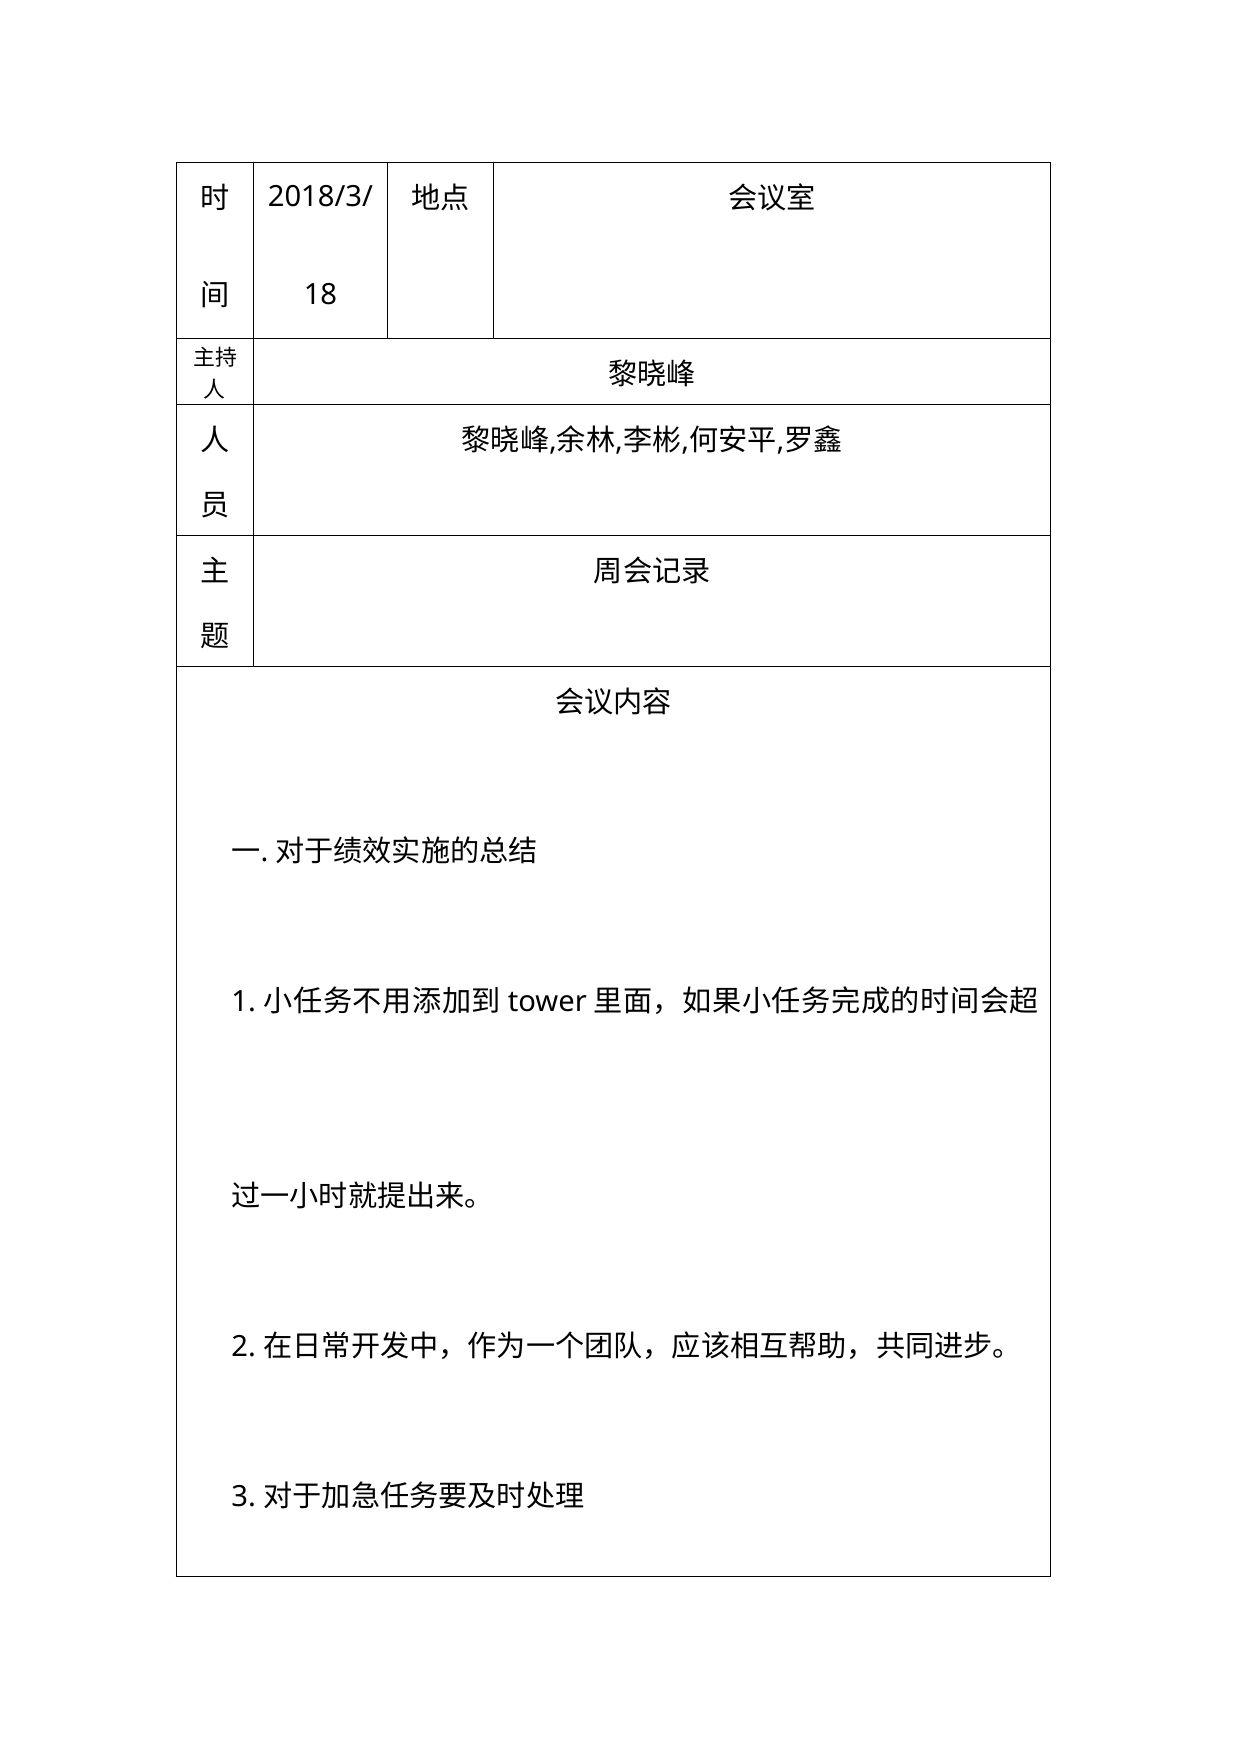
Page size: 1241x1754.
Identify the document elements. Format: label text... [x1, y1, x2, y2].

table_cell 主持人 [177, 339, 253, 404]
table_cell 周会记录 [254, 536, 1050, 666]
table_cell 主题 [177, 536, 253, 666]
table_header 时间 [177, 163, 253, 338]
table_cell 黎晓峰,余林,李彬,何安平,罗鑫 [254, 405, 1050, 535]
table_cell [177, 667, 1050, 1576]
table_cell 人员 [177, 405, 253, 535]
table_header 2018/3/18 [254, 163, 387, 338]
table_header 地点 [388, 163, 493, 338]
table_header 会议室 [494, 163, 1050, 338]
table_cell 黎晓峰 [254, 339, 1050, 404]
